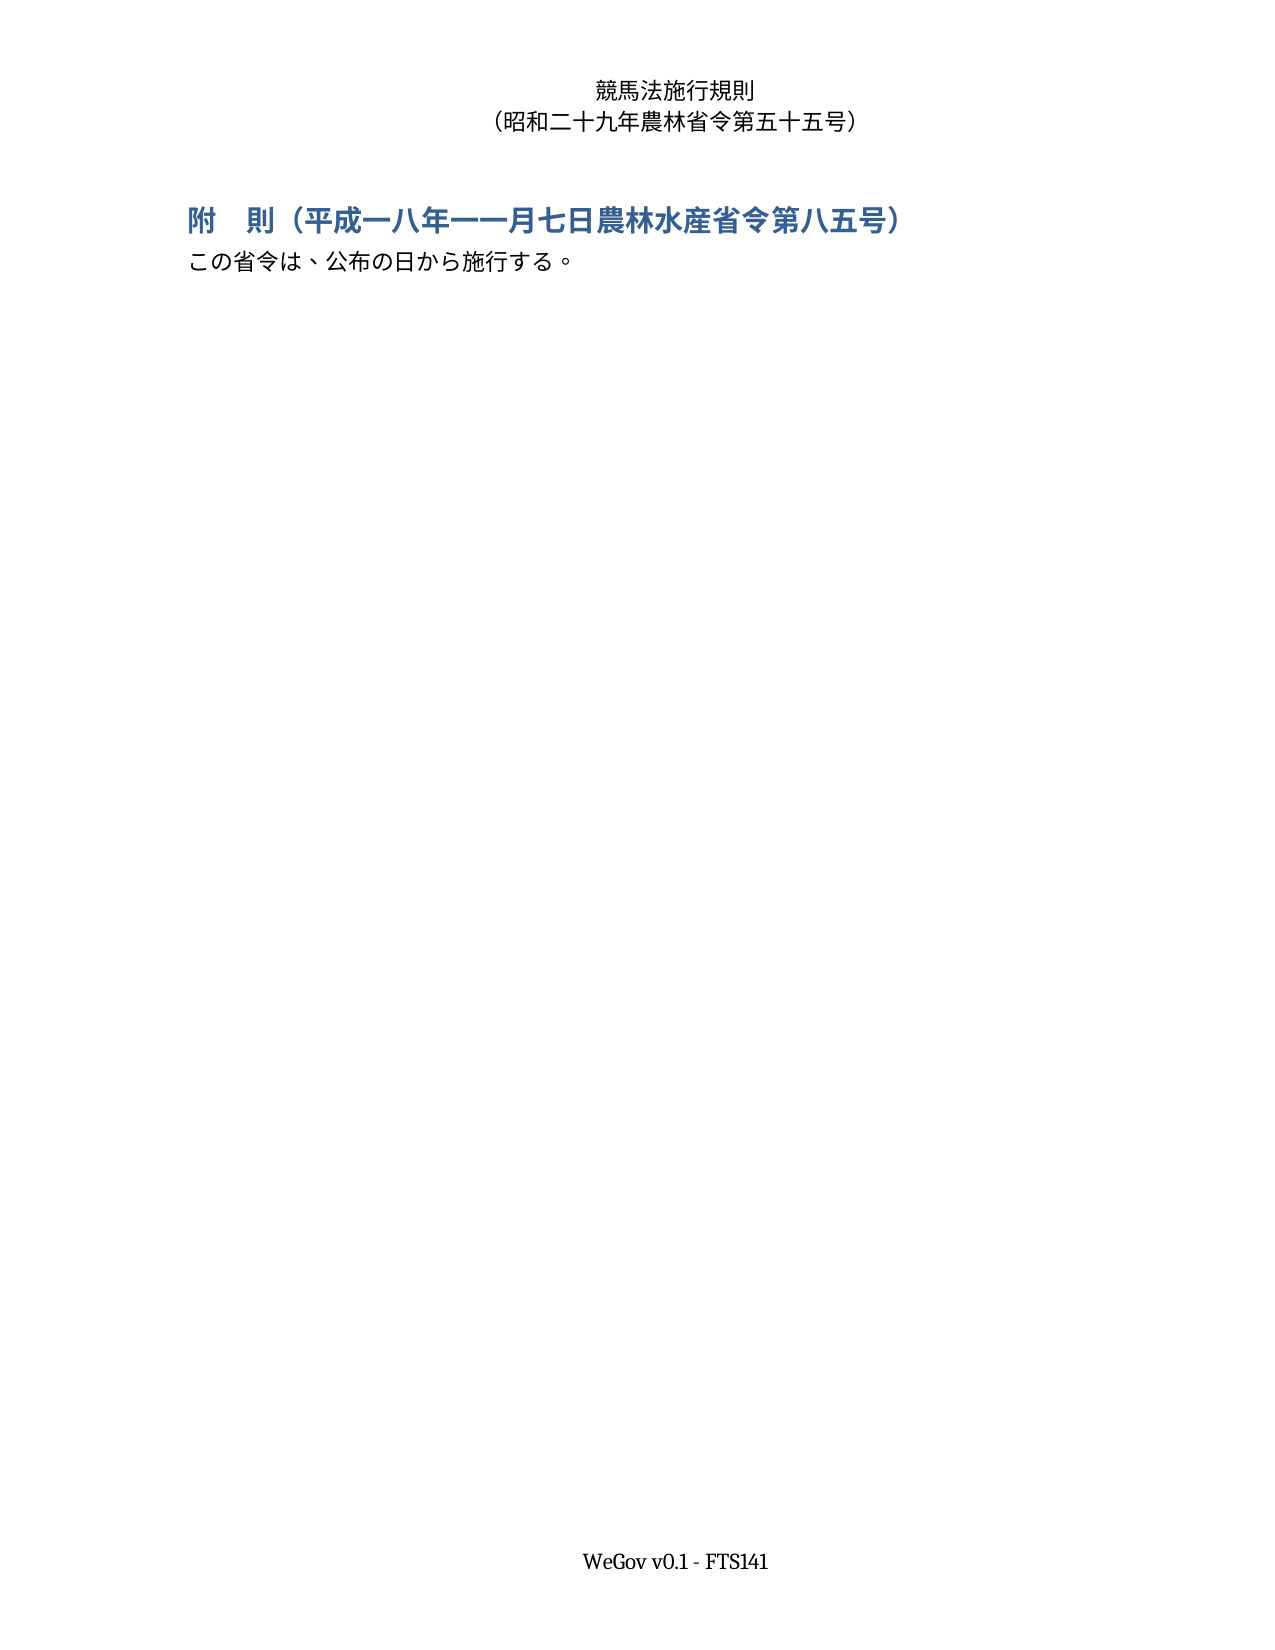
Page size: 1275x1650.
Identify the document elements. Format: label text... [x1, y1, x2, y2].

subtitle 附 則（平成一八年一一月七日農林水産省令第八五号） [187, 200, 1087, 240]
text この省令は、公布の日から施行する。 [187, 246, 1087, 277]
